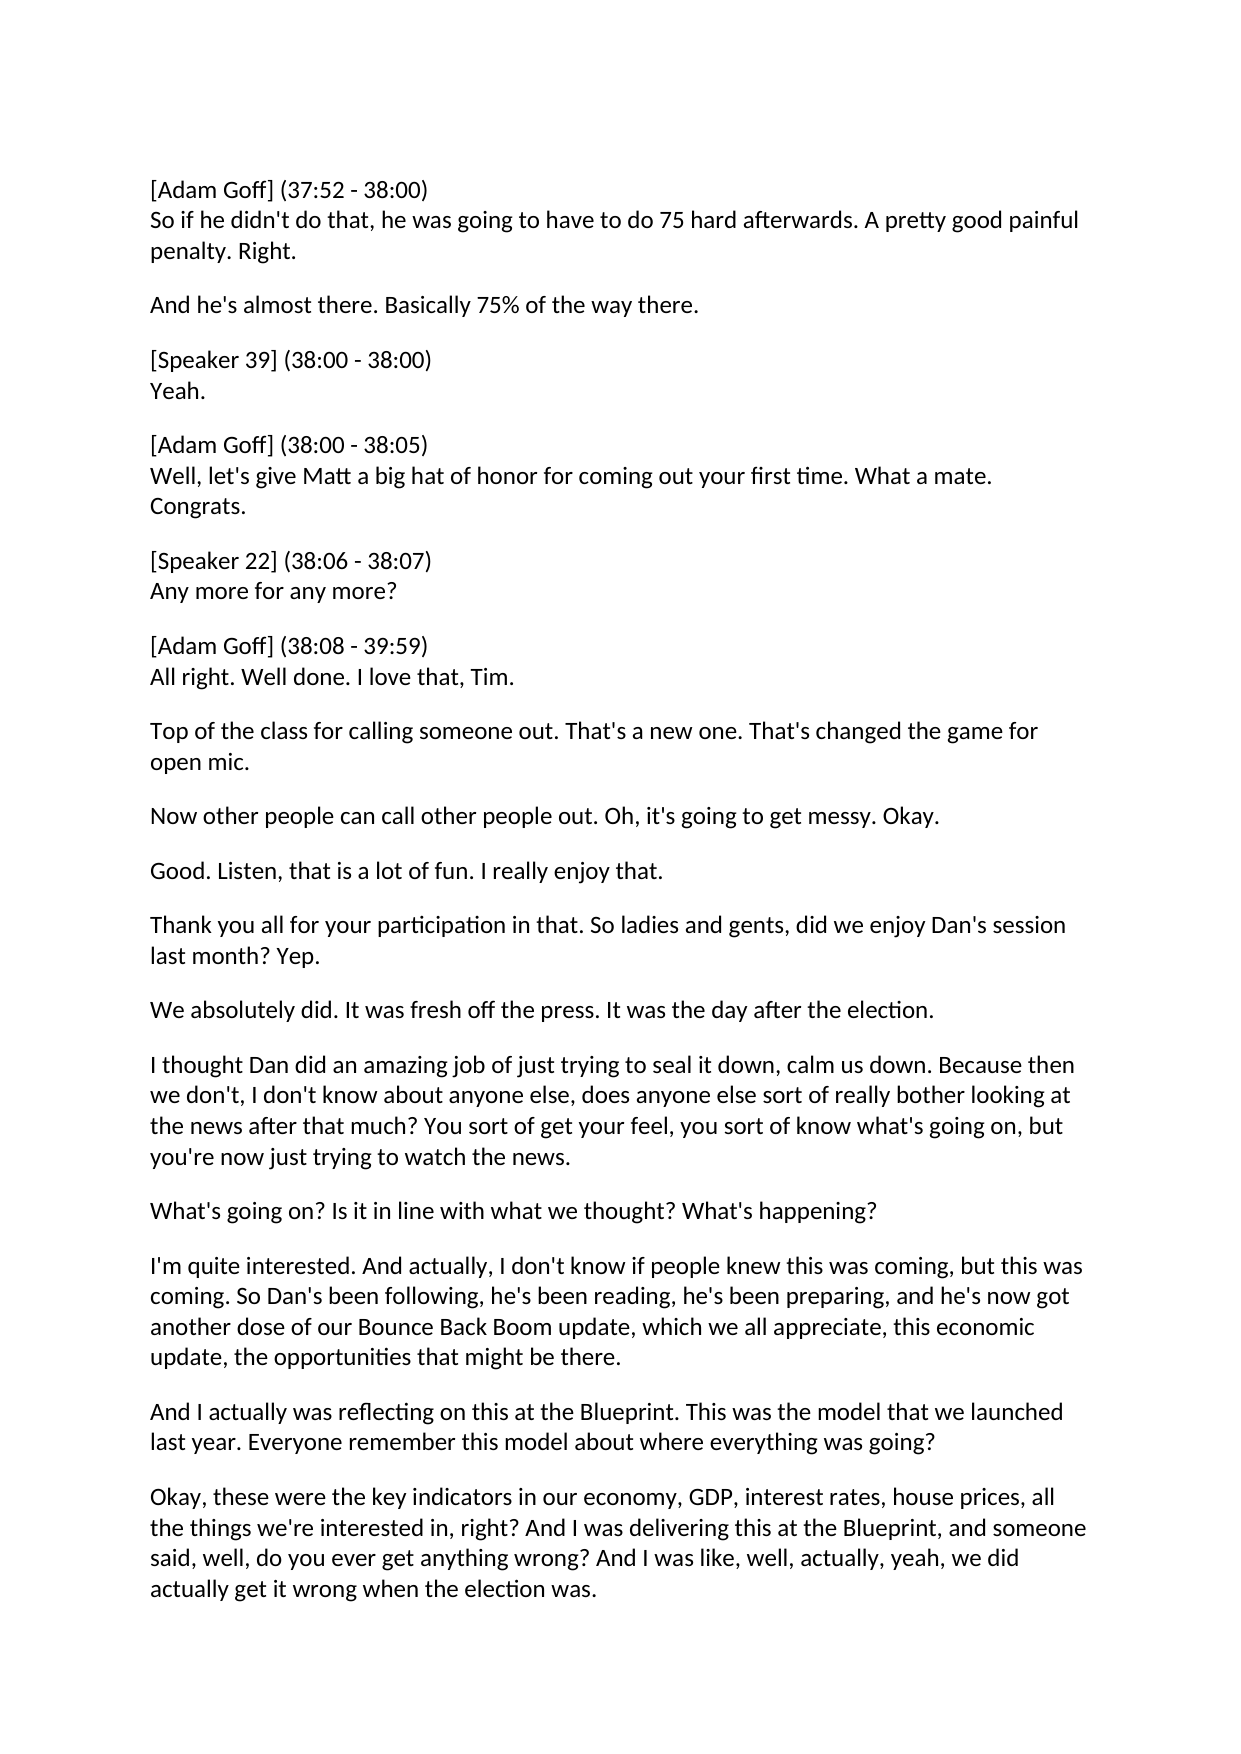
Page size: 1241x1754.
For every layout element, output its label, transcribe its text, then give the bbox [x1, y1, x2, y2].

text What's going on? Is it in line with what we thought? What's happening? [150, 1195, 1090, 1226]
text I thought Dan did an amazing job of just trying to seal it down, calm us down. Because then we don't, I don't know about anyone else, does anyone else sort of really bother looking at the news after that much? You sort of get your feel, you sort of know what's going on, but you're now just trying to watch the news. [150, 1049, 1090, 1171]
text Top of the class for calling someone out. That's a new one. That's changed the game for open mic. [150, 715, 1090, 776]
text All right. Well done. I love that, Tim. [150, 661, 1090, 691]
text Good. Listen, that is a lot of fun. I really enjoy that. [150, 855, 1090, 885]
text Now other people can call other people out. Oh, it's going to get messy. Okay. [150, 800, 1090, 831]
text [Speaker 22] (38:06 - 38:07) [150, 545, 1090, 576]
text Yeah. [150, 375, 1090, 405]
text Well, let's give Matt a big hat of honor for coming out your first time. What a mate. Congrats. [150, 460, 1090, 521]
text I'm quite interested. And actually, I don't know if people knew this was coming, but this was coming. So Dan's been following, he's been reading, he's been preparing, and he's now got another dose of our Bounce Back Boom update, which we all appreciate, this economic update, the opportunities that might be there. [150, 1250, 1090, 1372]
text And I actually was reflecting on this at the Blueprint. This was the model that we launched last year. Everyone remember this model about where everything was going? [150, 1396, 1090, 1457]
text We absolutely did. It was fresh off the press. It was the day after the election. [150, 994, 1090, 1025]
text So if he didn't do that, he was going to have to do 75 hard afterwards. A pretty good painful penalty. Right. [150, 204, 1090, 266]
text Okay, these were the key indicators in our economy, GDP, interest rates, house prices, all the things we're interested in, right? And I was delivering this at the Blueprint, and someone said, well, do you ever get anything wrong? And I was like, well, actually, yeah, we did actually get it wrong when the election was. [150, 1481, 1090, 1603]
text Thank you all for your participation in that. So ladies and gents, did we enjoy Dan's session last month? Yep. [150, 909, 1090, 971]
text And he's almost there. Basically 75% of the way there. [150, 290, 1090, 320]
text [Speaker 39] (38:00 - 38:00) [150, 344, 1090, 375]
text [Adam Goff] (38:00 - 38:05) [150, 429, 1090, 460]
text [Adam Goff] (38:08 - 39:59) [150, 630, 1090, 661]
text Any more for any more? [150, 576, 1090, 606]
text [Adam Goff] (37:52 - 38:00) [150, 174, 1090, 204]
